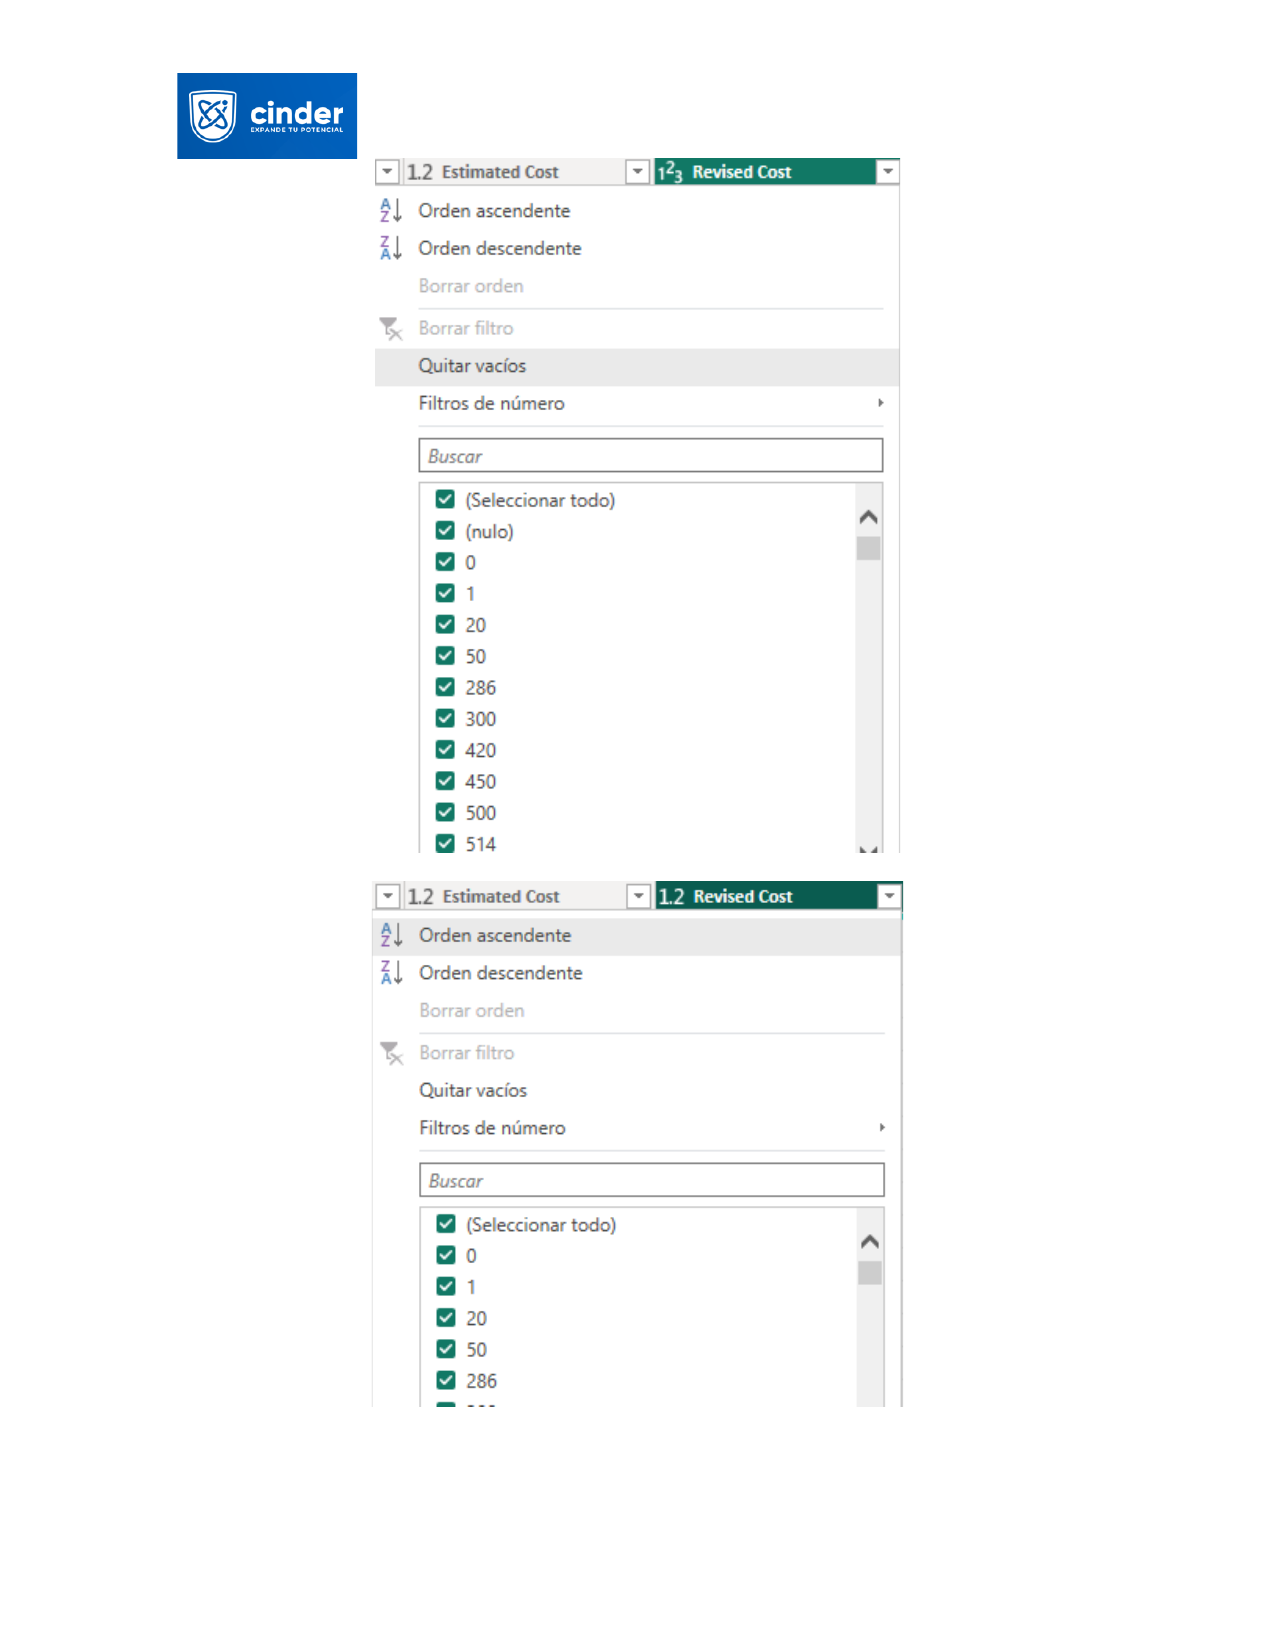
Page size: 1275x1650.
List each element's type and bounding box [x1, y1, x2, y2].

picture [375, 158, 901, 853]
picture [371, 881, 904, 1407]
picture [177, 73, 358, 159]
